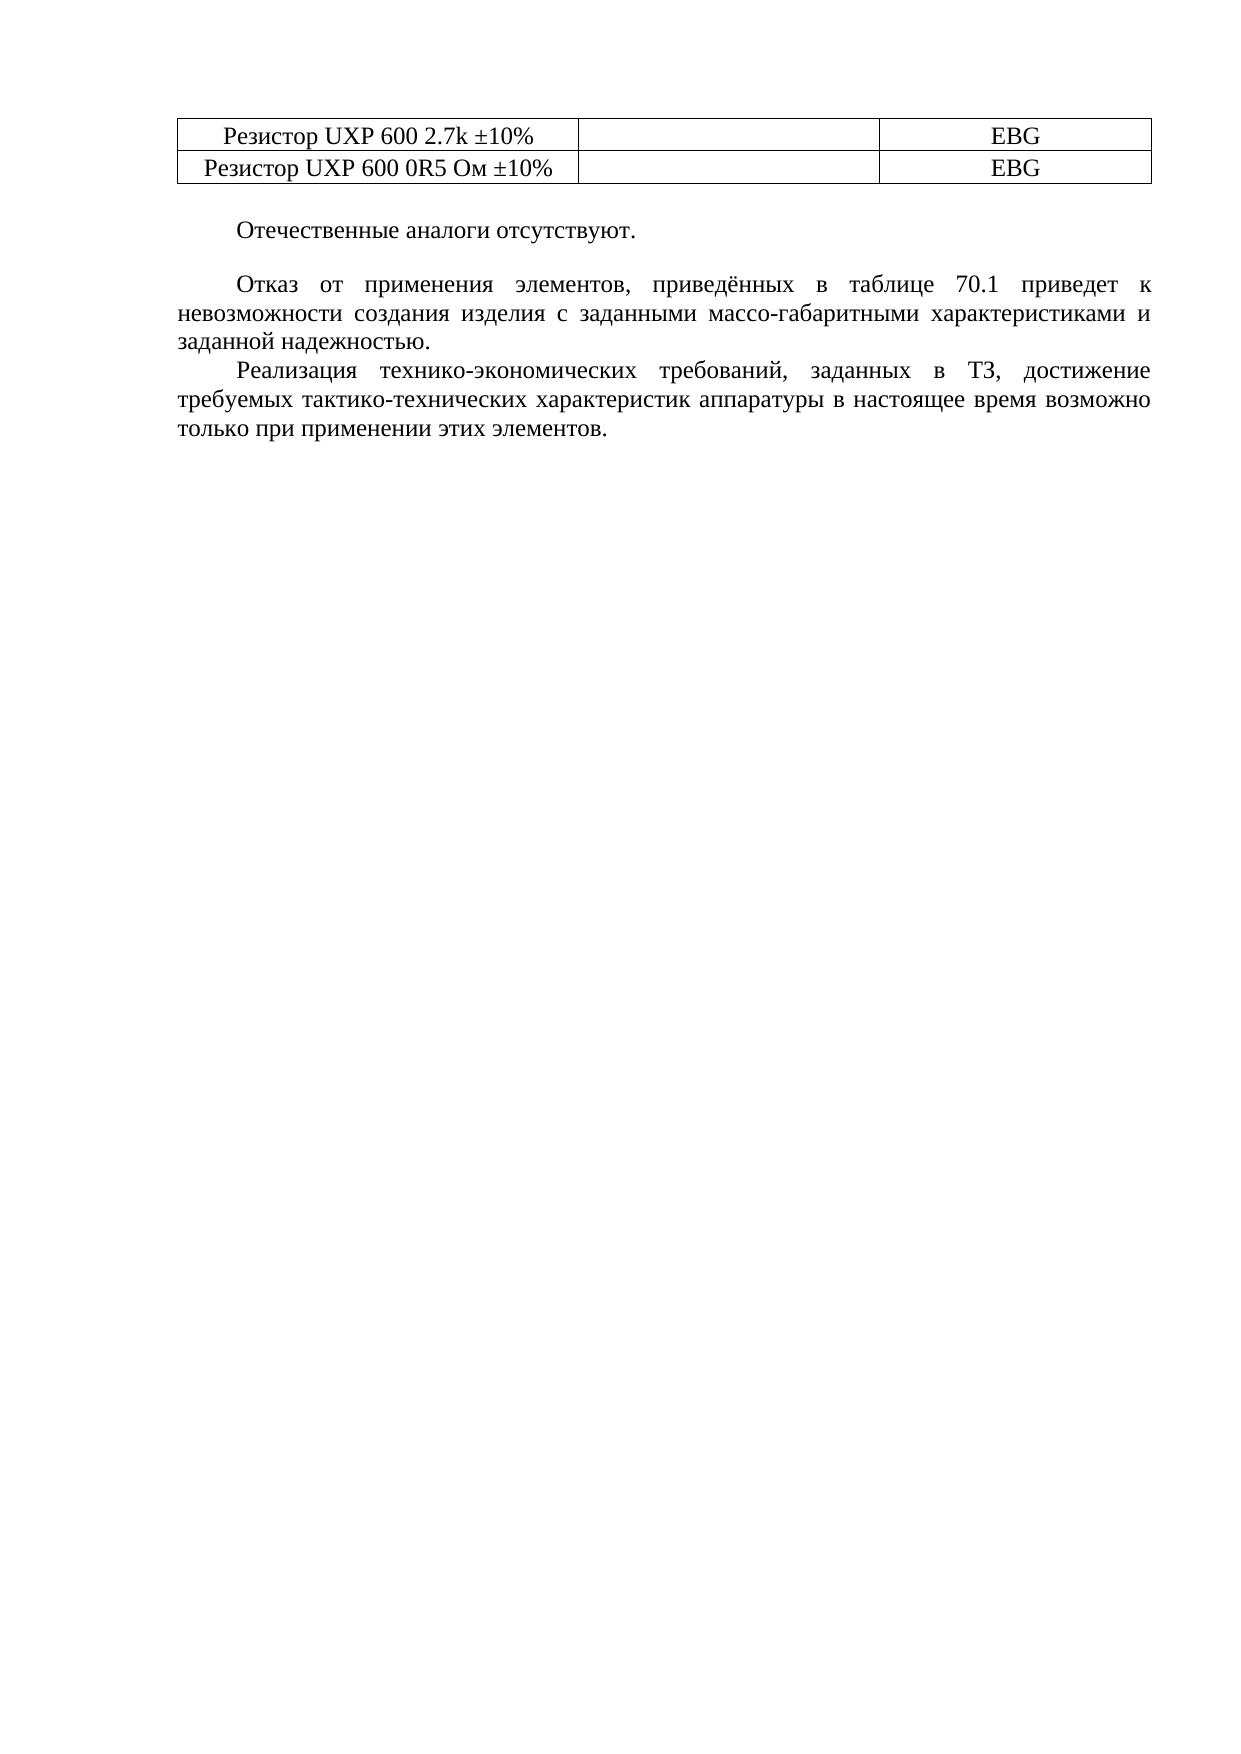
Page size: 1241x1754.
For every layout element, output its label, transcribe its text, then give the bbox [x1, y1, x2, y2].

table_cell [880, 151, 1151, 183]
text Отказ от применения элементов, приведённых в таблице 70.1 приведет к невозможности создания изделия с заданными массо-габаритными характеристиками и заданной надежностью. [177, 269, 1152, 355]
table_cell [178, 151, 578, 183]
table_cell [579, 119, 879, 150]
text Реализация технико-экономических требований, заданных в ТЗ, достижение требуемых тактико-технических характеристик аппаратуры в настоящее время возможно только при применении этих элементов. [177, 355, 1152, 441]
text Отечественные аналоги отсутствуют. [177, 215, 1152, 244]
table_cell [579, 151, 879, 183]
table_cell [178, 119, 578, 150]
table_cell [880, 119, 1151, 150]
